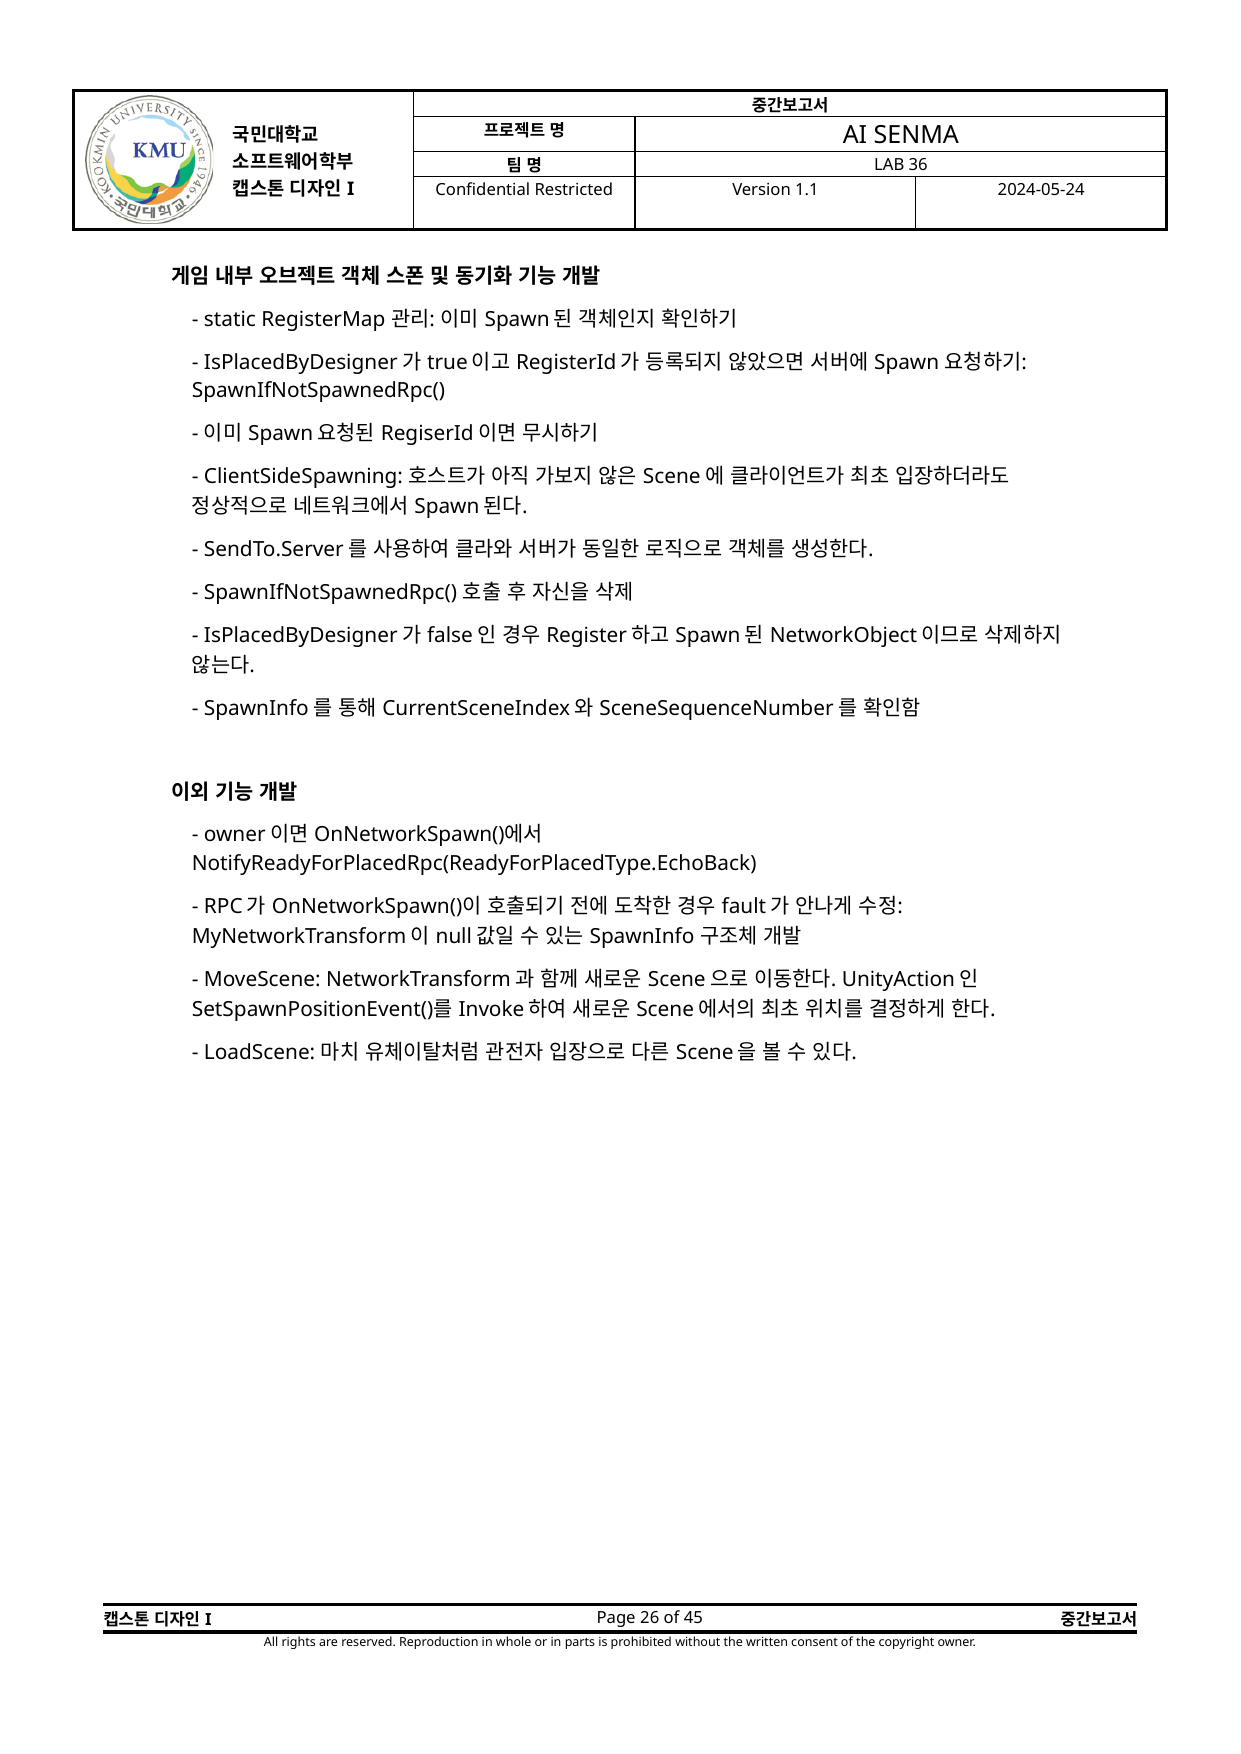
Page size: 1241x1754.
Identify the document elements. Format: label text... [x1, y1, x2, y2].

text - SendTo.Server를 사용하여 클라와 서버가 동일한 로직으로 객체를 생성한다. [192, 532, 1090, 563]
text - owner이면 OnNetworkSpawn()에서 NotifyReadyForPlacedRpc(ReadyForPlacedType.EchoBack) [192, 818, 1090, 876]
text - LoadScene: 마치 유체이탈처럼 관전자 입장으로 다른 Scene을 볼 수 있다. [192, 1035, 1090, 1065]
text - ClientSideSpawning: 호스트가 아직 가보지 않은 Scene에 클라이언트가 최초 입장하더라도 정상적으로 네트워크에서 Spawn된다. [192, 459, 1090, 520]
text - MoveScene: NetworkTransform과 함께 새로운 Scene으로 이동한다. UnityAction인 SetSpawnPositionEvent()를 Invoke하여 새로운 Scene에서의 최초 위치를 결정하게 한다. [192, 962, 1090, 1023]
text - IsPlacedByDesigner가 true이고 RegisterId가 등록되지 않았으면 서버에 Spawn 요청하기: SpawnIfNotSpawnedRpc() [192, 345, 1090, 404]
text - IsPlacedByDesigner가 false인 경우 Register하고 Spawn된 NetworkObject이므로 삭제하지 않는다. [192, 618, 1090, 679]
text - SpawnInfo를 통해 CurrentSceneIndex와 SceneSequenceNumber를 확인함 [192, 691, 1090, 721]
text - 이미 Spawn요청된 RegiserId이면 무시하기 [192, 416, 1090, 447]
text - SpawnIfNotSpawnedRpc() 호출 후 자신을 삭제 [192, 575, 1090, 606]
text - static RegisterMap 관리: 이미 Spawn된 객체인지 확인하기 [192, 302, 1090, 333]
text 이외 기능 개발 [171, 775, 1090, 805]
picture [85, 95, 214, 224]
text 게임 내부 오브젝트 객체 스폰 및 동기화 기능 개발 [171, 260, 1090, 290]
text - RPC가 OnNetworkSpawn()이 호출되기 전에 도착한 경우 fault가 안나게 수정: MyNetworkTransform이 null값일 수 있는 SpawnInfo 구조체 개발 [192, 889, 1090, 949]
